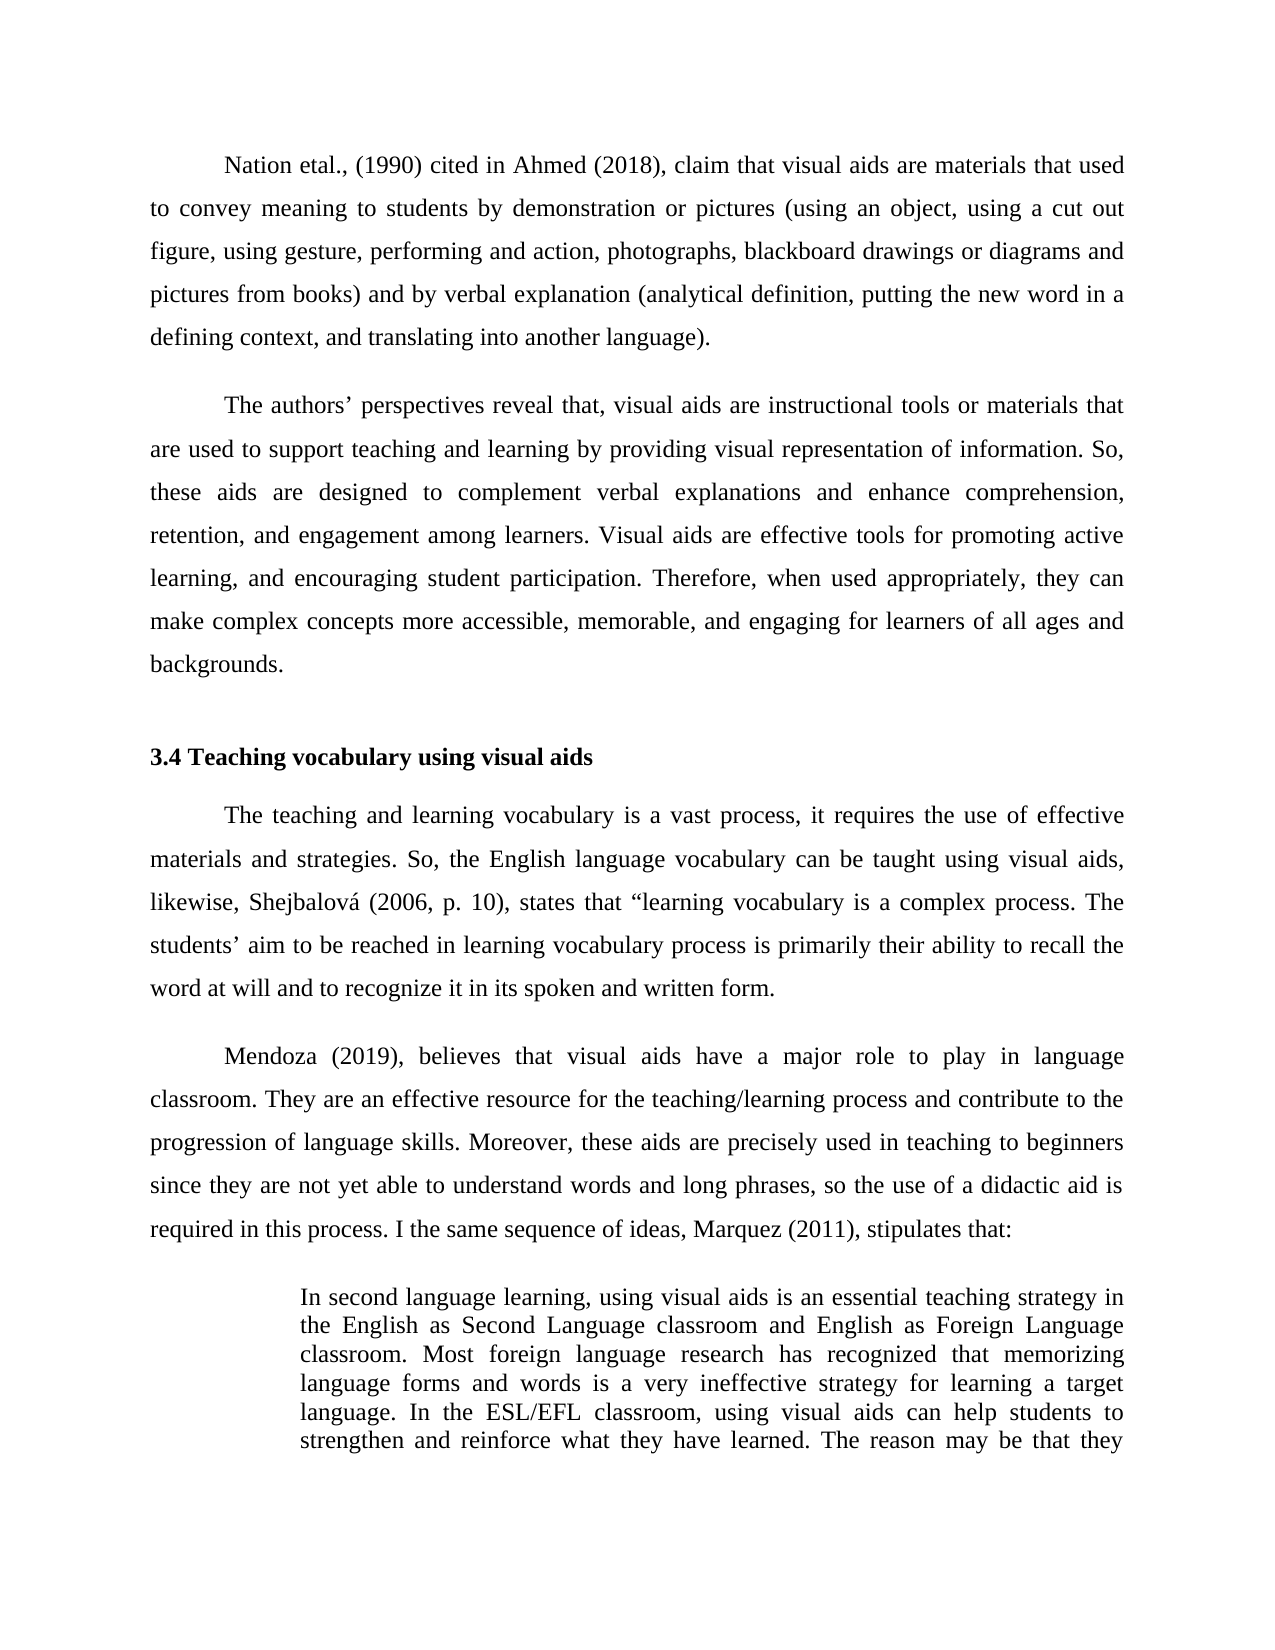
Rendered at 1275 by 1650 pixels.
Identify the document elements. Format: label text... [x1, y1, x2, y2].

text Mendoza (2019), believes that visual aids have a major role to play in language classroom. They are an effective resource for the teaching/learning process and contribute to the progression of language skills. Moreover, these aids are precisely used in teaching to beginners since they are not yet able to understand words and long phrases, so the use of a didactic aid is required in this process. I the same sequence of ideas, Marquez (2011), stipulates that: [150, 1041, 1125, 1242]
subtitle 3.4 Teaching vocabulary using visual aids [150, 742, 1125, 771]
text Nation etal., (1990) cited in Ahmed (2018), claim that visual aids are materials that used to convey meaning to students by demonstration or pictures (using an object, using a cut out figure, using gesture, performing and action, photographs, blackboard drawings or diagrams and pictures from books) and by verbal explanation (analytical definition, putting the new word in a defining context, and translating into another language). [150, 150, 1125, 351]
text The teaching and learning vocabulary is a vast process, it requires the use of effective materials and strategies. So, the English language vocabulary can be taught using visual aids, likewise, Shejbalová (2006, p. 10), states that “learning vocabulary is a complex process. The students’ aim to be reached in learning vocabulary process is primarily their ability to recall the word at will and to recognize it in its spoken and written form. [150, 801, 1125, 1002]
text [300, 1282, 1125, 1454]
text The authors’ perspectives reveal that, visual aids are instructional tools or materials that are used to support teaching and learning by providing visual representation of information. So, these aids are designed to complement verbal explanations and enhance comprehension, retention, and engagement among learners. Visual aids are effective tools for promoting active learning, and encouraging student participation. Therefore, when used appropriately, they can make complex concepts more accessible, memorable, and engaging for learners of all ages and backgrounds. [150, 391, 1125, 678]
